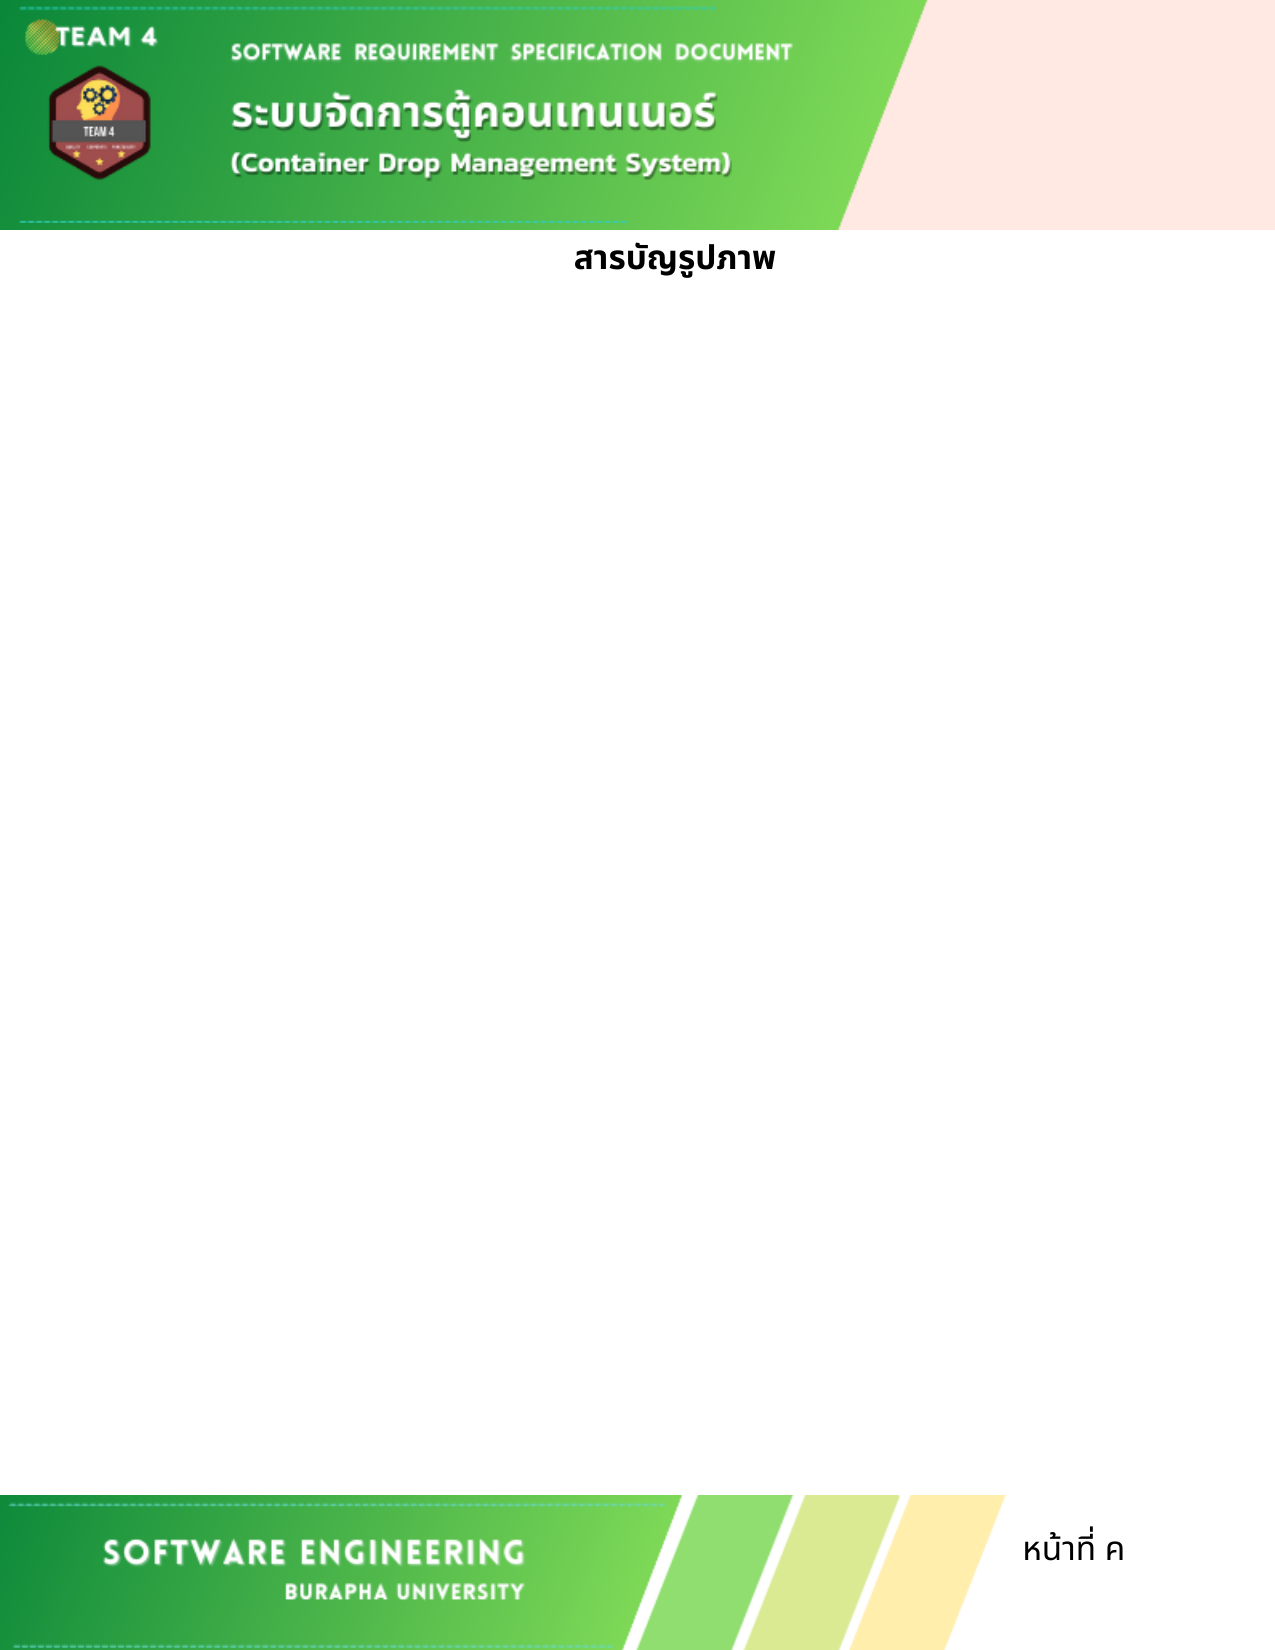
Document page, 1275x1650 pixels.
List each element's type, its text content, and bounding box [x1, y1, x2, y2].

text สารบัญรูปภาพ [225, 234, 1125, 285]
picture [0, 1495, 1275, 1650]
picture [0, 0, 1275, 230]
